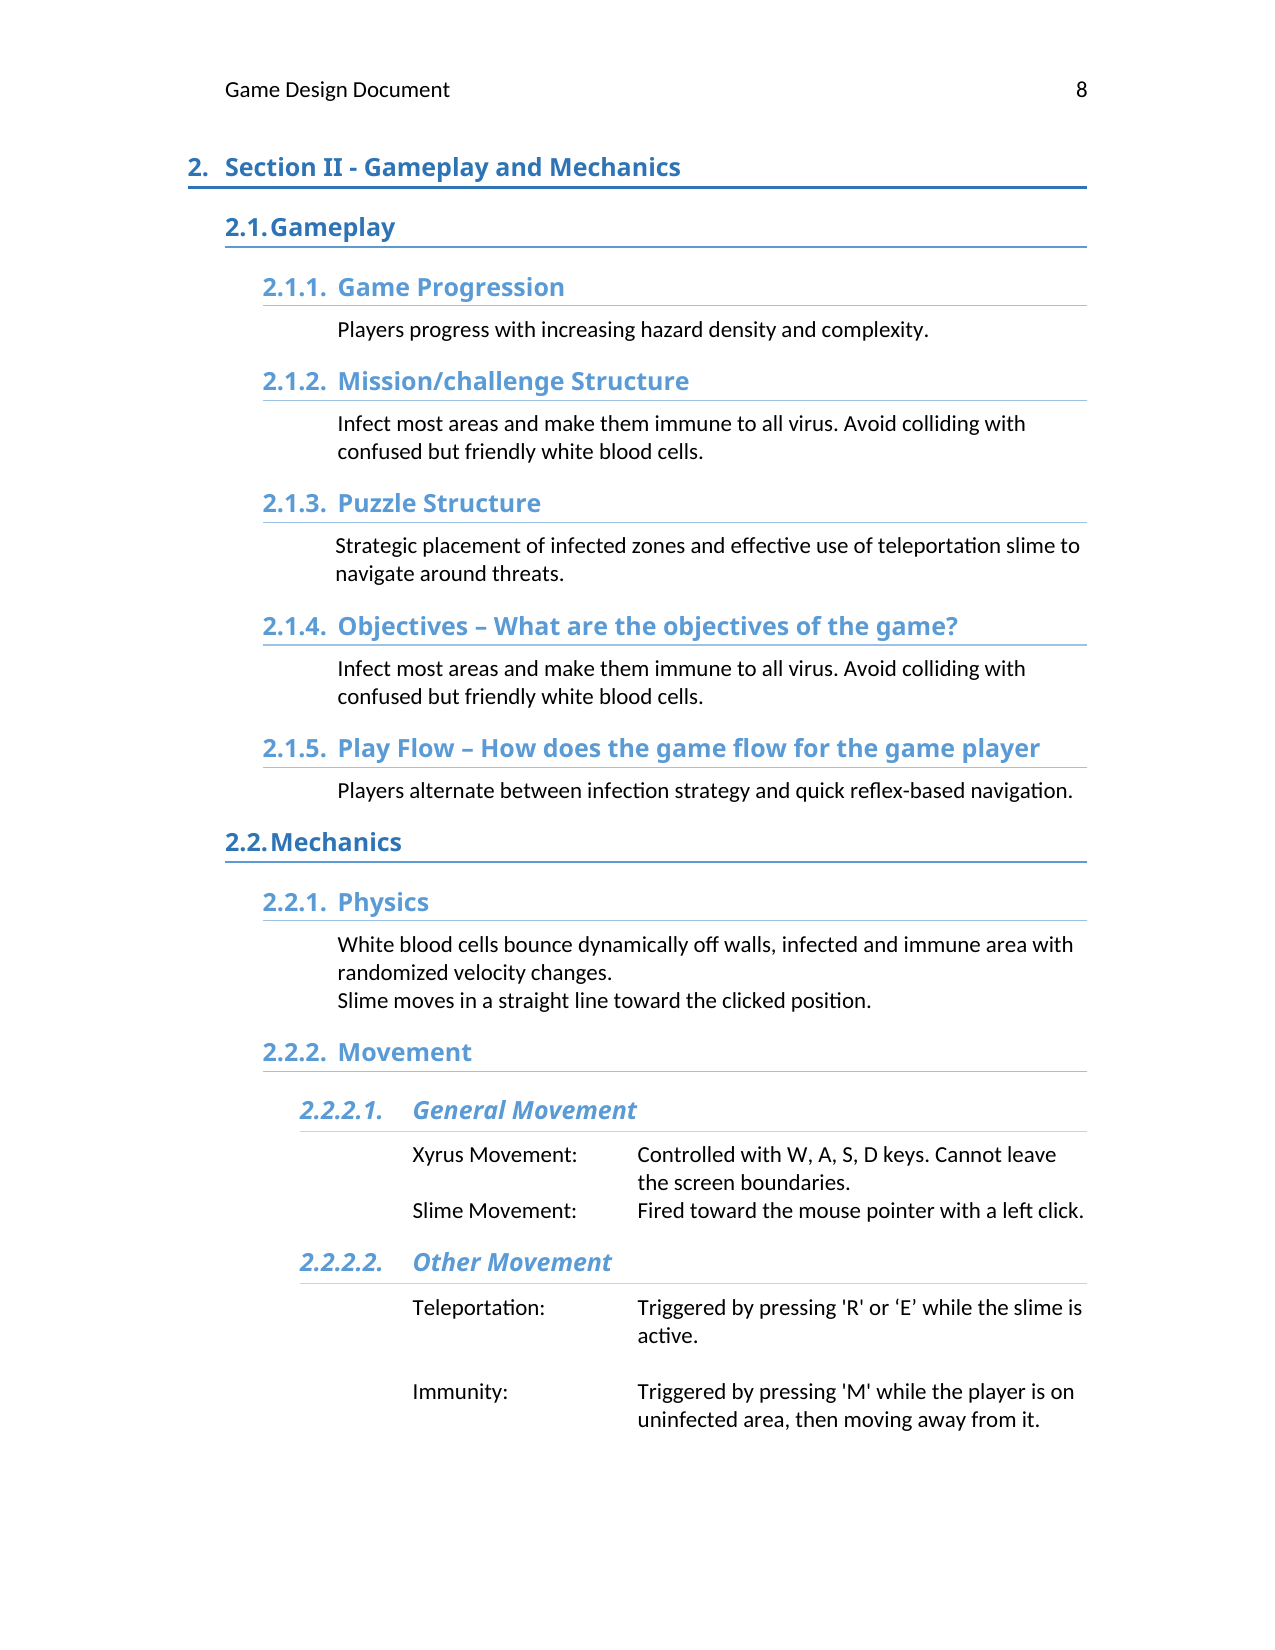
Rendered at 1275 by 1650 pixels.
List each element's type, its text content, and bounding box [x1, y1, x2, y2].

text Slime Movement: Fired toward the mouse pointer with a left click. [337, 1196, 1087, 1224]
subtitle Play Flow – How does the game flow for the game player [262, 731, 1087, 768]
text Strategic placement of infected zones and effective use of teleportation slime to navigate around threats. [335, 531, 1087, 587]
subtitle Game Progression [262, 269, 1087, 306]
subtitle Mechanics [225, 825, 1087, 861]
subtitle Gameplay [225, 210, 1087, 246]
text Slime moves in a straight line toward the clicked position. [337, 986, 1087, 1014]
subtitle General Movement [300, 1093, 1087, 1131]
text Infect most areas and make them immune to all virus. Avoid colliding with confused but friendly white blood cells. [337, 654, 1087, 710]
subtitle Physics [262, 884, 1087, 921]
text Xyrus Movement: Controlled with W, A, S, D keys. Cannot leave the screen boundaries. [412, 1140, 1087, 1196]
text Immunity: Triggered by pressing 'M' while the player is on uninfected area, then moving away from it. [412, 1377, 1087, 1433]
subtitle Movement [262, 1034, 1087, 1072]
text Teleportation: Triggered by pressing 'R' or ‘E’ while the slime is active. [412, 1293, 1087, 1349]
subtitle Mission/challenge Structure [262, 363, 1087, 401]
subtitle Objectives – What are the objectives of the game? [262, 608, 1087, 646]
text Infect most areas and make them immune to all virus. Avoid colliding with confused but friendly white blood cells. [337, 409, 1087, 465]
subtitle Puzzle Structure [262, 486, 1087, 523]
text White blood cells bounce dynamically off walls, infected and immune area with randomized velocity changes. [337, 930, 1087, 986]
subtitle Section II - Gameplay and Mechanics [187, 150, 1087, 189]
subtitle Other Movement [300, 1245, 1087, 1283]
text Players progress with increasing hazard density and complexity. [300, 315, 1087, 343]
text Players alternate between infection strategy and quick reflex-based navigation. [300, 776, 1087, 804]
